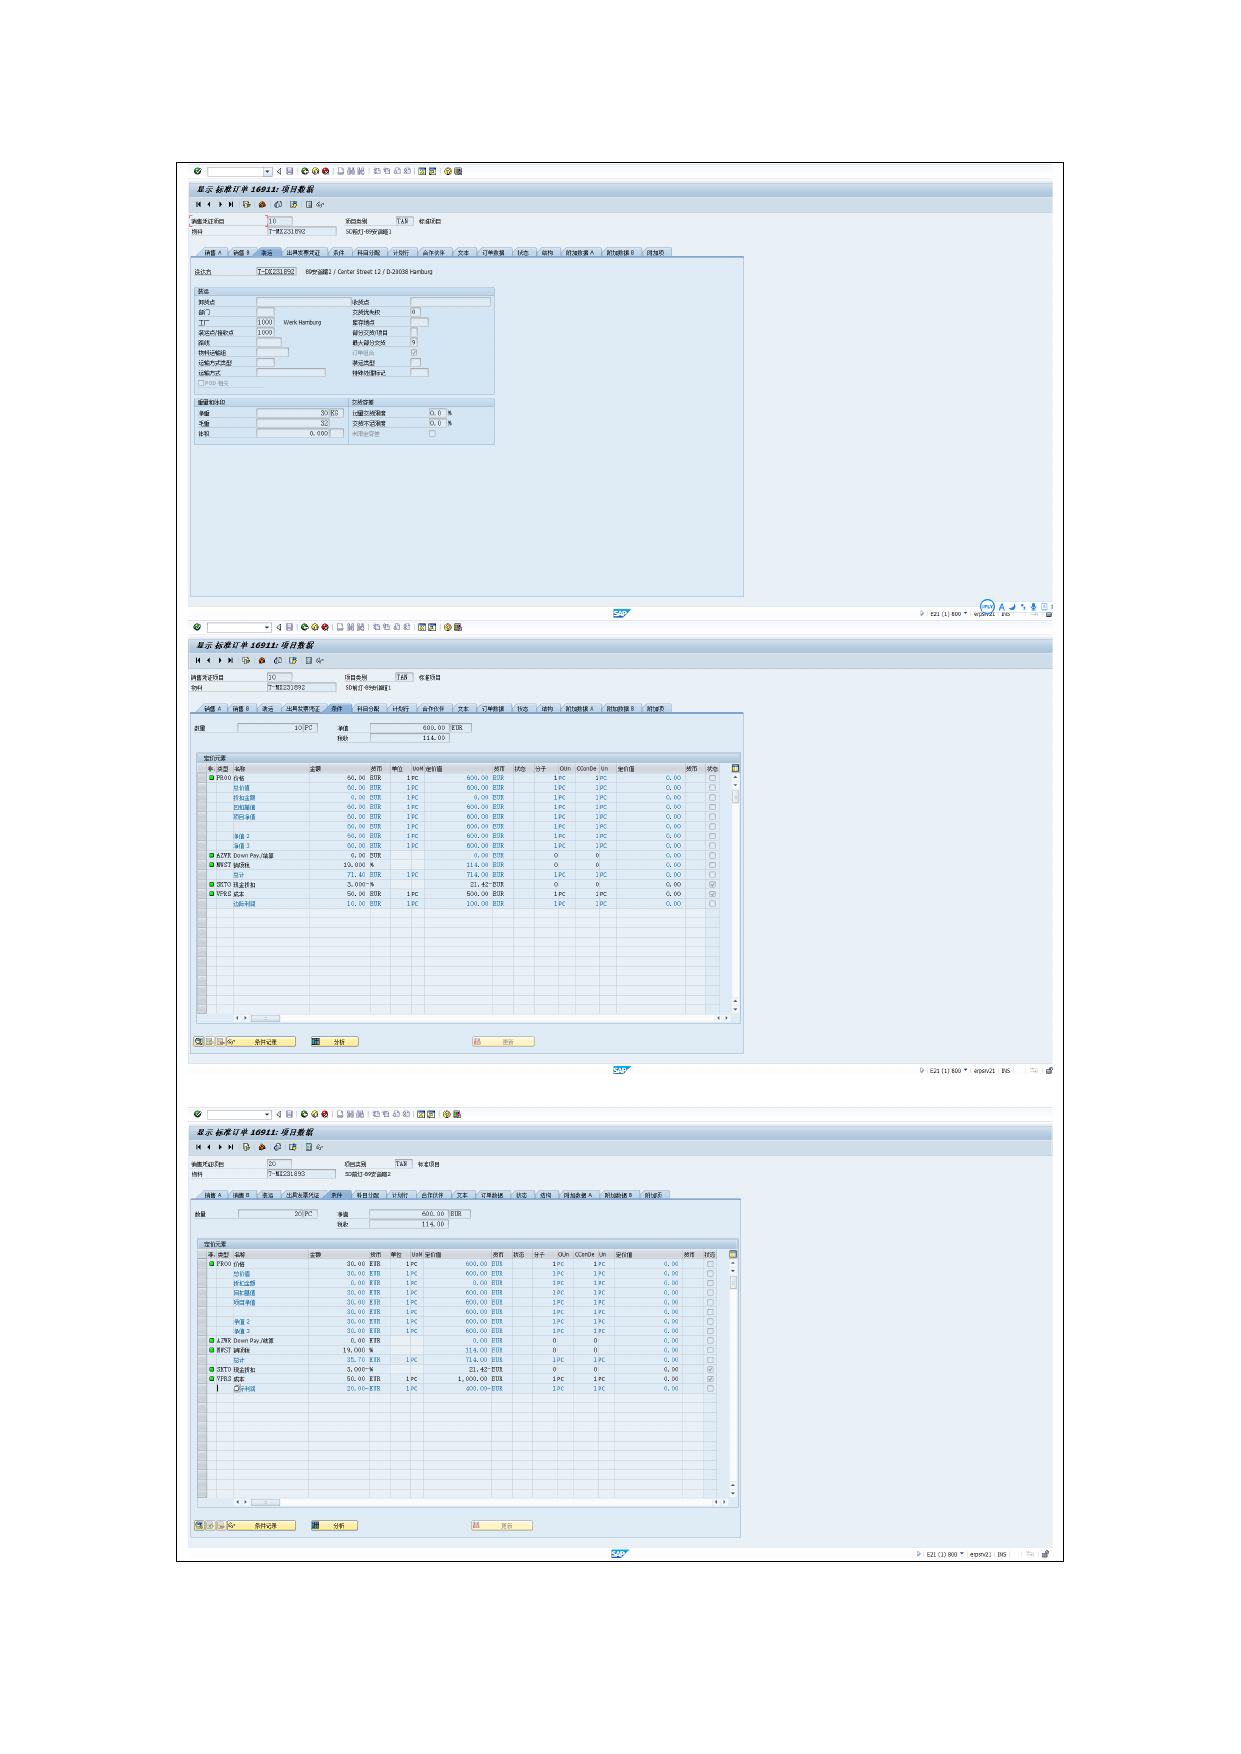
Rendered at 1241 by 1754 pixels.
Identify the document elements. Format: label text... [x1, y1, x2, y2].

table_cell 实践步骤平台结论（截图）： [177, 163, 1063, 1561]
picture [187, 163, 1053, 1074]
picture [187, 1105, 1053, 1558]
